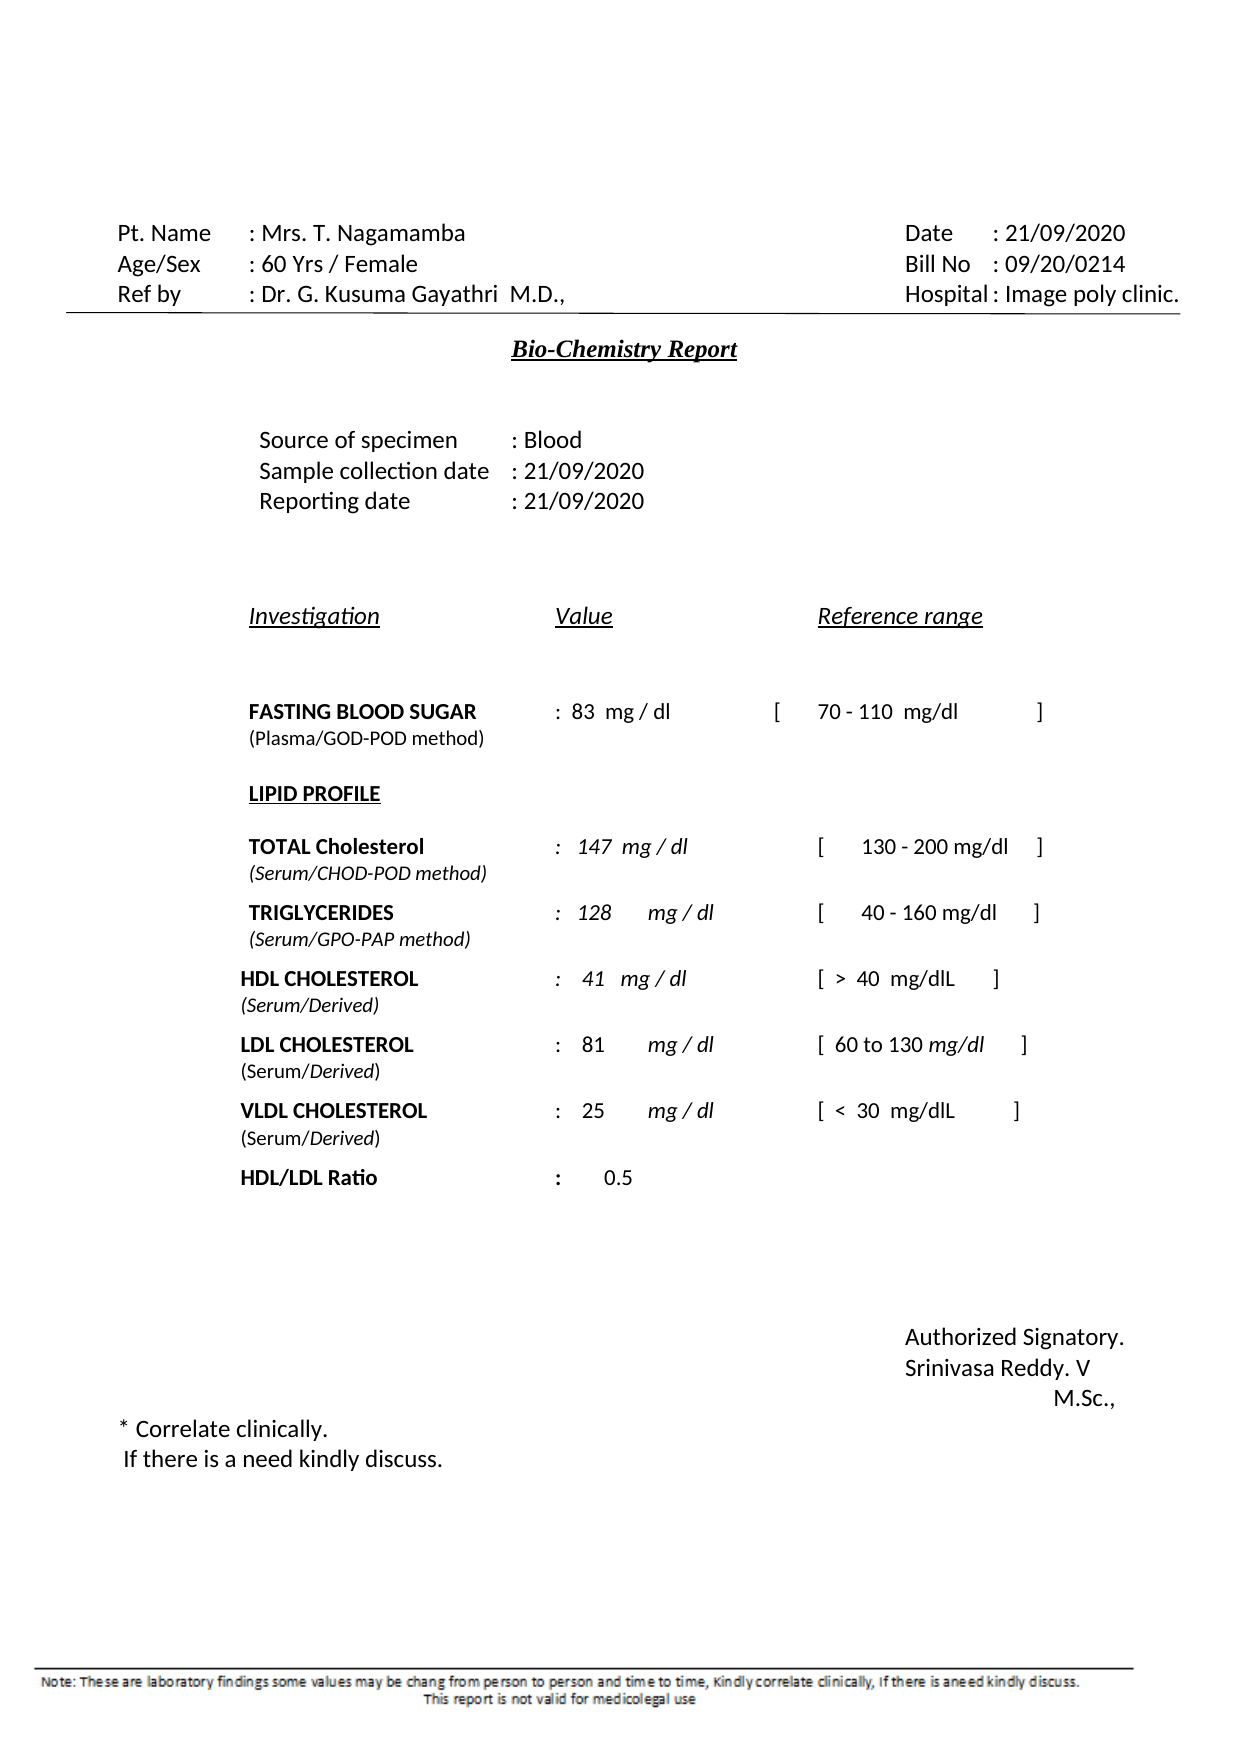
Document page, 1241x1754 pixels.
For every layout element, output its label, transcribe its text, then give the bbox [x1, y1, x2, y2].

text Reporting date : 21/09/2020 [259, 485, 1210, 516]
text If there is a need kindly discuss. [74, 1443, 1210, 1474]
text TRIGLYCERIDES : 128 mg / dl [ 40 - 160 mg/dl ] [205, 898, 1210, 926]
text Authorized Signatory. [905, 1321, 1210, 1352]
text M.Sc., [992, 1382, 1210, 1413]
text VLDL CHOLESTEROL : 25 mg / dl [ < 30 mg/dlL ] [197, 1097, 1210, 1125]
text LDL CHOLESTEROL : 81 mg / dl [ 60 to 130 mg/dl ] [197, 1031, 1210, 1058]
text LIPID PROFILE [162, 779, 1210, 807]
text Source of specimen : Blood [259, 424, 1210, 455]
text Bio-Chemistry Report [259, 334, 1210, 363]
text (Serum/Derived) [197, 1058, 1210, 1084]
text FASTING BLOOD SUGAR : 83 mg / dl [ 70 - 110 mg/dl ] [205, 697, 1210, 725]
text (Plasma/GOD-POD method) [205, 725, 1210, 751]
text (Serum/Derived) [197, 992, 1210, 1018]
text TOTAL Cholesterol : 147 mg / dl [ 130 - 200 mg/dl ] [205, 832, 1210, 860]
text Age/Sex : 60 Yrs / Female Bill No : 09/20/0214 [74, 248, 1210, 278]
text HDL CHOLESTEROL : 41 mg / dl [ > 40 mg/dlL ] [197, 964, 1210, 992]
text (Serum/Derived) [197, 1125, 1210, 1150]
text * Correlate clinically. [74, 1413, 1210, 1443]
text (Serum/CHOD-POD method) [205, 860, 1210, 886]
text Investigation Value Reference range [205, 601, 1210, 631]
picture [30, 1665, 1137, 1709]
text HDL/LDL Ratio : 0.5 [197, 1163, 1210, 1191]
text Ref by : Dr. G. Kusuma Gayathri M.D., Hospital : Image poly clinic. [74, 278, 1210, 309]
text Sample collection date : 21/09/2020 [259, 455, 1210, 485]
text Pt. Name : Mrs. T. Nagamamba Date : 21/09/2020 [74, 217, 1210, 248]
text Srinivasa Reddy. V [861, 1352, 1210, 1382]
text (Serum/GPO-PAP method) [205, 926, 1210, 952]
